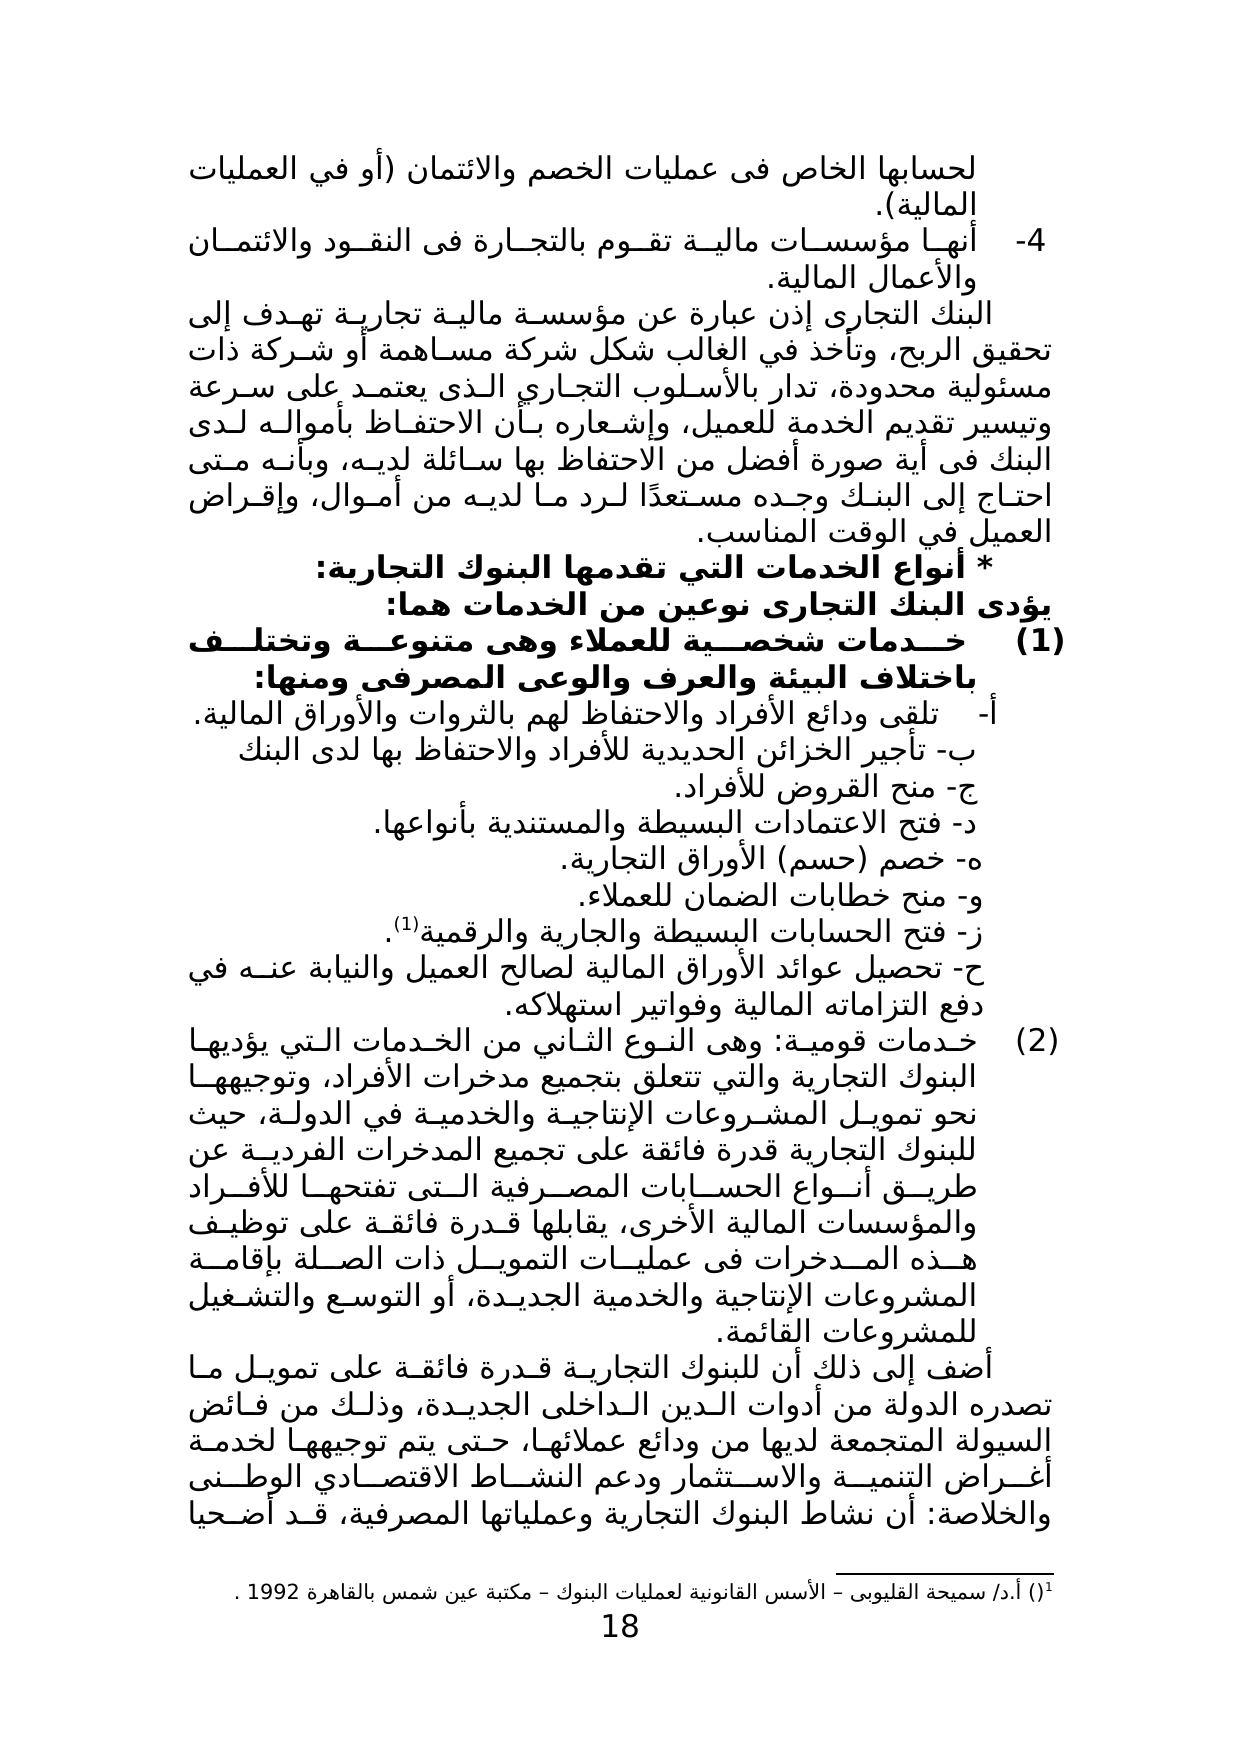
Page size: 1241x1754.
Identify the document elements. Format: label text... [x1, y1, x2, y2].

list تلقى ودائع الأفراد والاحتفاظ لهم بالثروات والأوراق المالية. [187, 695, 978, 732]
text ز- فتح الحسابات البسيطة والجارية والرقمية(). [187, 913, 1053, 950]
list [187, 150, 1015, 223]
list خدمات شخصية للعملاء وهى متنوعة وتختلف باختلاف البيئة والعرف والوعى المصرفى ومنها: [187, 623, 1015, 695]
text د- فتح الاعتمادات البسيطة والمستندية بأنواعها. [187, 804, 1053, 841]
text ه- خصم (حسم) الأوراق التجارية. [187, 841, 1053, 877]
text * أنواع الخدمات التي تقدمها البنوك التجارية: [187, 550, 1053, 586]
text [187, 1350, 1053, 1531]
list خدمات قومية: وهى النوع الثاني من الخدمات التي يؤديها البنوك التجارية والتي تتعلق بتجميع مدخرات الأفراد، وتوجيهها نحو تمويل المشروعات الإنتاجية والخدمية في الدولة، حيث للبنوك التجارية قدرة فائقة على تجميع المدخرات الفردية عن طريق أنواع الحسابات المصرفية التى تفتحها للأفراد والمؤسسات المالية الأخرى، يقابلها قدرة فائقة على توظيف هذه المدخرات فى عمليات التمويل ذات الصلة بإقامة المشروعات الإنتاجية والخدمية الجديدة، أو التوسع والتشغيل للمشروعات القائمة. [187, 1022, 1015, 1350]
text البنك التجارى إذن عبارة عن مؤسسة مالية تجارية تهدف إلى تحقيق الربح، وتأخذ في الغالب شكل شركة مساهمة أو شركة ذات مسئولية محدودة، تدار بالأسلوب التجاري الذى يعتمد على سرعة وتيسير تقديم الخدمة للعميل، وإشعاره بأن الاحتفاظ بأمواله لدى البنك فى أية صورة أفضل من الاحتفاظ بها سائلة لديه، وبأنه متى احتاج إلى البنك وجده مستعدًا لرد ما لديه من أموال، وإقراض العميل في الوقت المناسب. [187, 295, 1053, 550]
text ج- منح القروض للأفراد. [187, 768, 1053, 804]
text ب- تأجير الخزائن الحديدية للأفراد والاحتفاظ بها لدى البنك [187, 732, 978, 768]
list أنها مؤسسات مالية تقوم بالتجارة فى النقود والائتمان والأعمال المالية. [187, 223, 1015, 295]
text و- منح خطابات الضمان للعملاء. [187, 877, 1053, 913]
text يؤدى البنك التجارى نوعين من الخدمات هما: [187, 586, 1053, 623]
text ح- تحصيل عوائد الأوراق المالية لصالح العميل والنيابة عنه في دفع التزاماته المالية وفواتير استهلاكه. [187, 950, 985, 1022]
